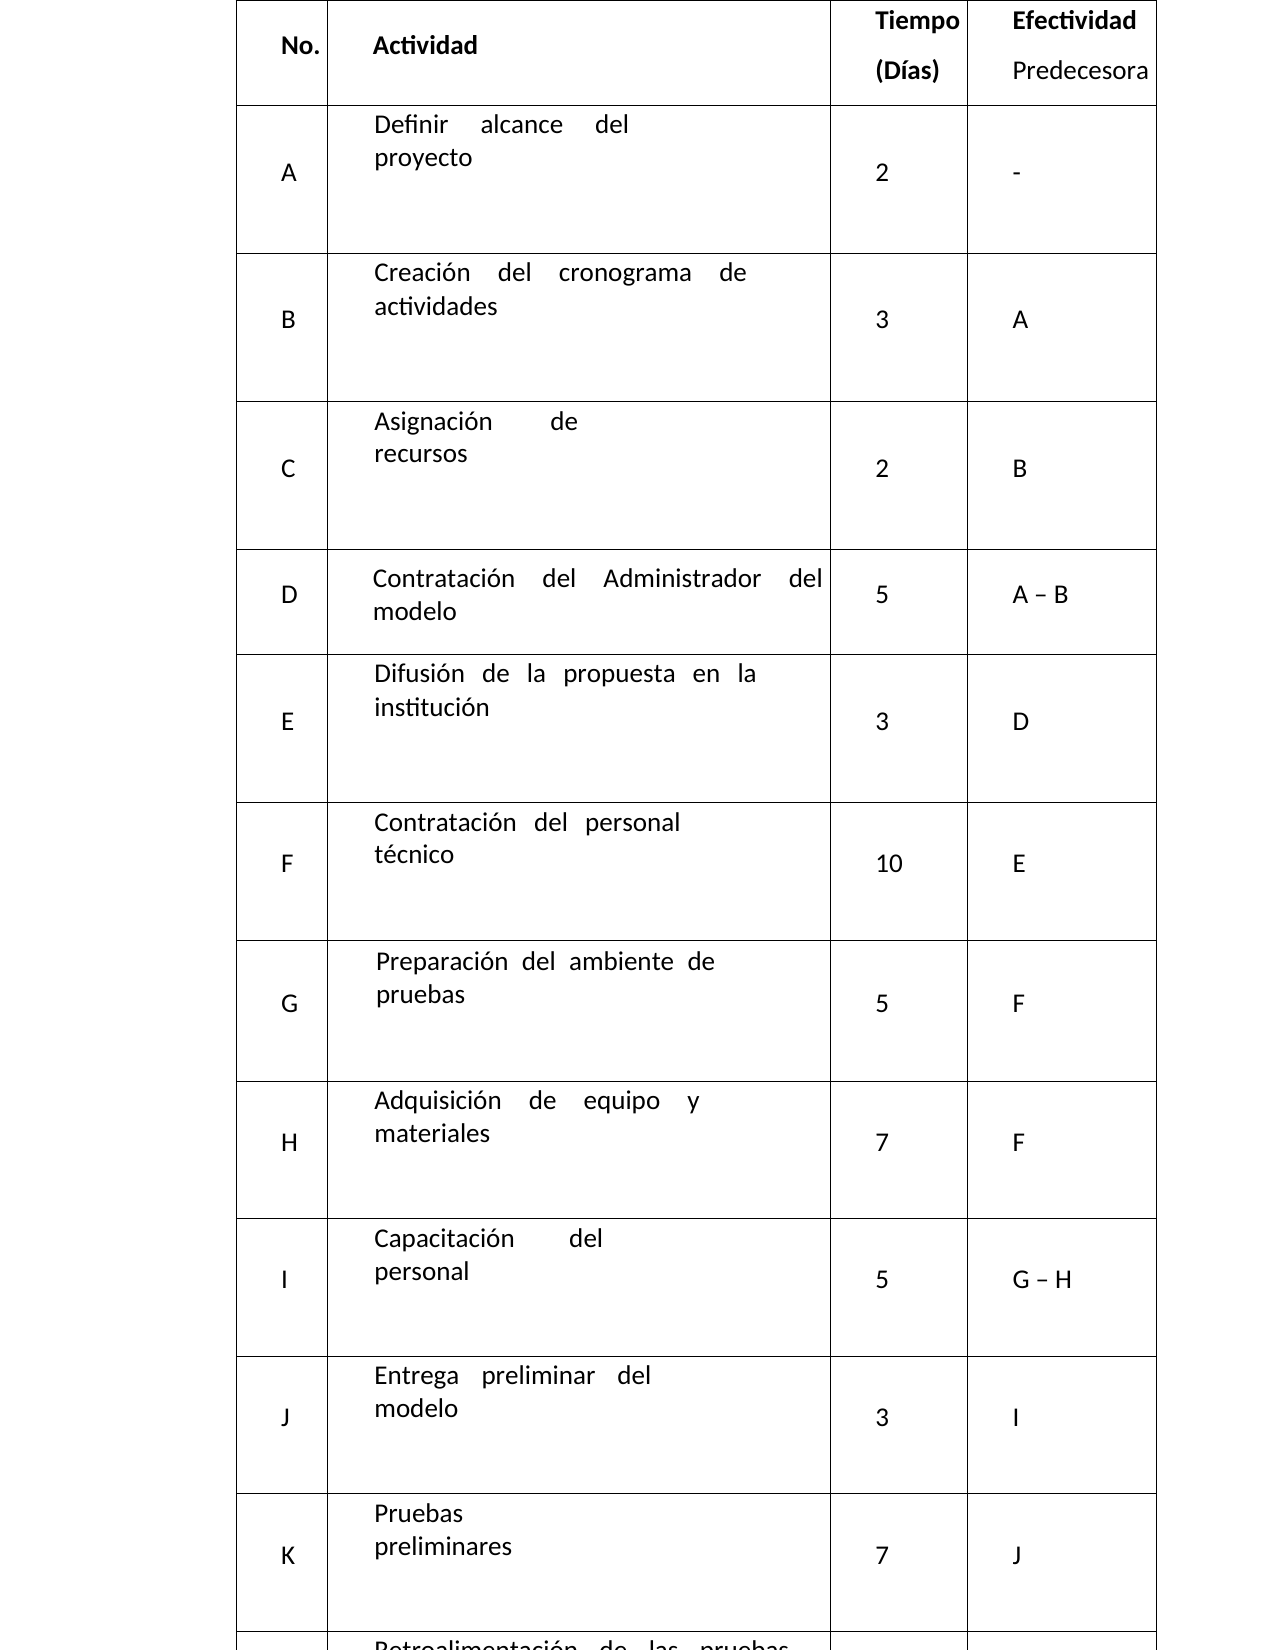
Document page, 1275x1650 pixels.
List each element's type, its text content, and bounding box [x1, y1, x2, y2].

table_cell 5 [831, 1219, 967, 1356]
table_cell [328, 1632, 830, 1650]
table_cell 5 [831, 550, 967, 654]
table_cell B [968, 402, 1156, 549]
table_cell 7 [831, 1494, 967, 1631]
table_cell H [237, 1082, 327, 1218]
table_cell E [237, 655, 327, 802]
table_cell I [968, 1357, 1156, 1493]
table_cell K [237, 1494, 327, 1631]
table_cell [328, 803, 830, 940]
table_cell L [968, 1632, 1156, 1650]
table_cell G – H [968, 1219, 1156, 1356]
table_cell 3 [831, 655, 967, 802]
table_cell E [968, 803, 1156, 940]
table_cell A [237, 106, 327, 253]
table_cell B [237, 254, 327, 401]
table_cell J [968, 1494, 1156, 1631]
table_cell A – B [968, 550, 1156, 654]
table_cell [328, 402, 830, 549]
table_cell 5 [831, 941, 967, 1081]
table_cell D [968, 655, 1156, 802]
table_cell A [968, 254, 1156, 401]
table_cell G [237, 941, 327, 1081]
table_header Tiempo (Días) [831, 1, 967, 105]
table_cell I [237, 1219, 327, 1356]
table_cell J [237, 1357, 327, 1493]
table_cell [328, 1219, 830, 1356]
table_cell [328, 1494, 830, 1631]
table_cell 10 [831, 803, 967, 940]
table_cell [328, 1357, 830, 1493]
table_cell 3 [831, 1357, 967, 1493]
table_cell L [237, 1632, 327, 1650]
table_header Efectividad Predecesora [968, 1, 1156, 105]
table_cell [328, 941, 830, 1081]
table_cell F [237, 803, 327, 940]
table_cell [328, 655, 830, 802]
table_cell F [968, 941, 1156, 1081]
table_cell 2 [831, 106, 967, 253]
table_cell 2 [831, 402, 967, 549]
table_cell Contratación del Administrador del modelo [328, 550, 830, 654]
table_cell 7 [831, 1082, 967, 1218]
table_cell [328, 254, 830, 401]
table_cell [328, 106, 830, 253]
table_cell 3 [831, 254, 967, 401]
table_cell [328, 1082, 830, 1218]
table_cell 3 [831, 1632, 967, 1650]
table_cell - [968, 106, 1156, 253]
table_header No. [237, 1, 327, 105]
table_cell D [237, 550, 327, 654]
table_header Actividad [328, 1, 830, 105]
table_cell F [968, 1082, 1156, 1218]
table_cell C [237, 402, 327, 549]
